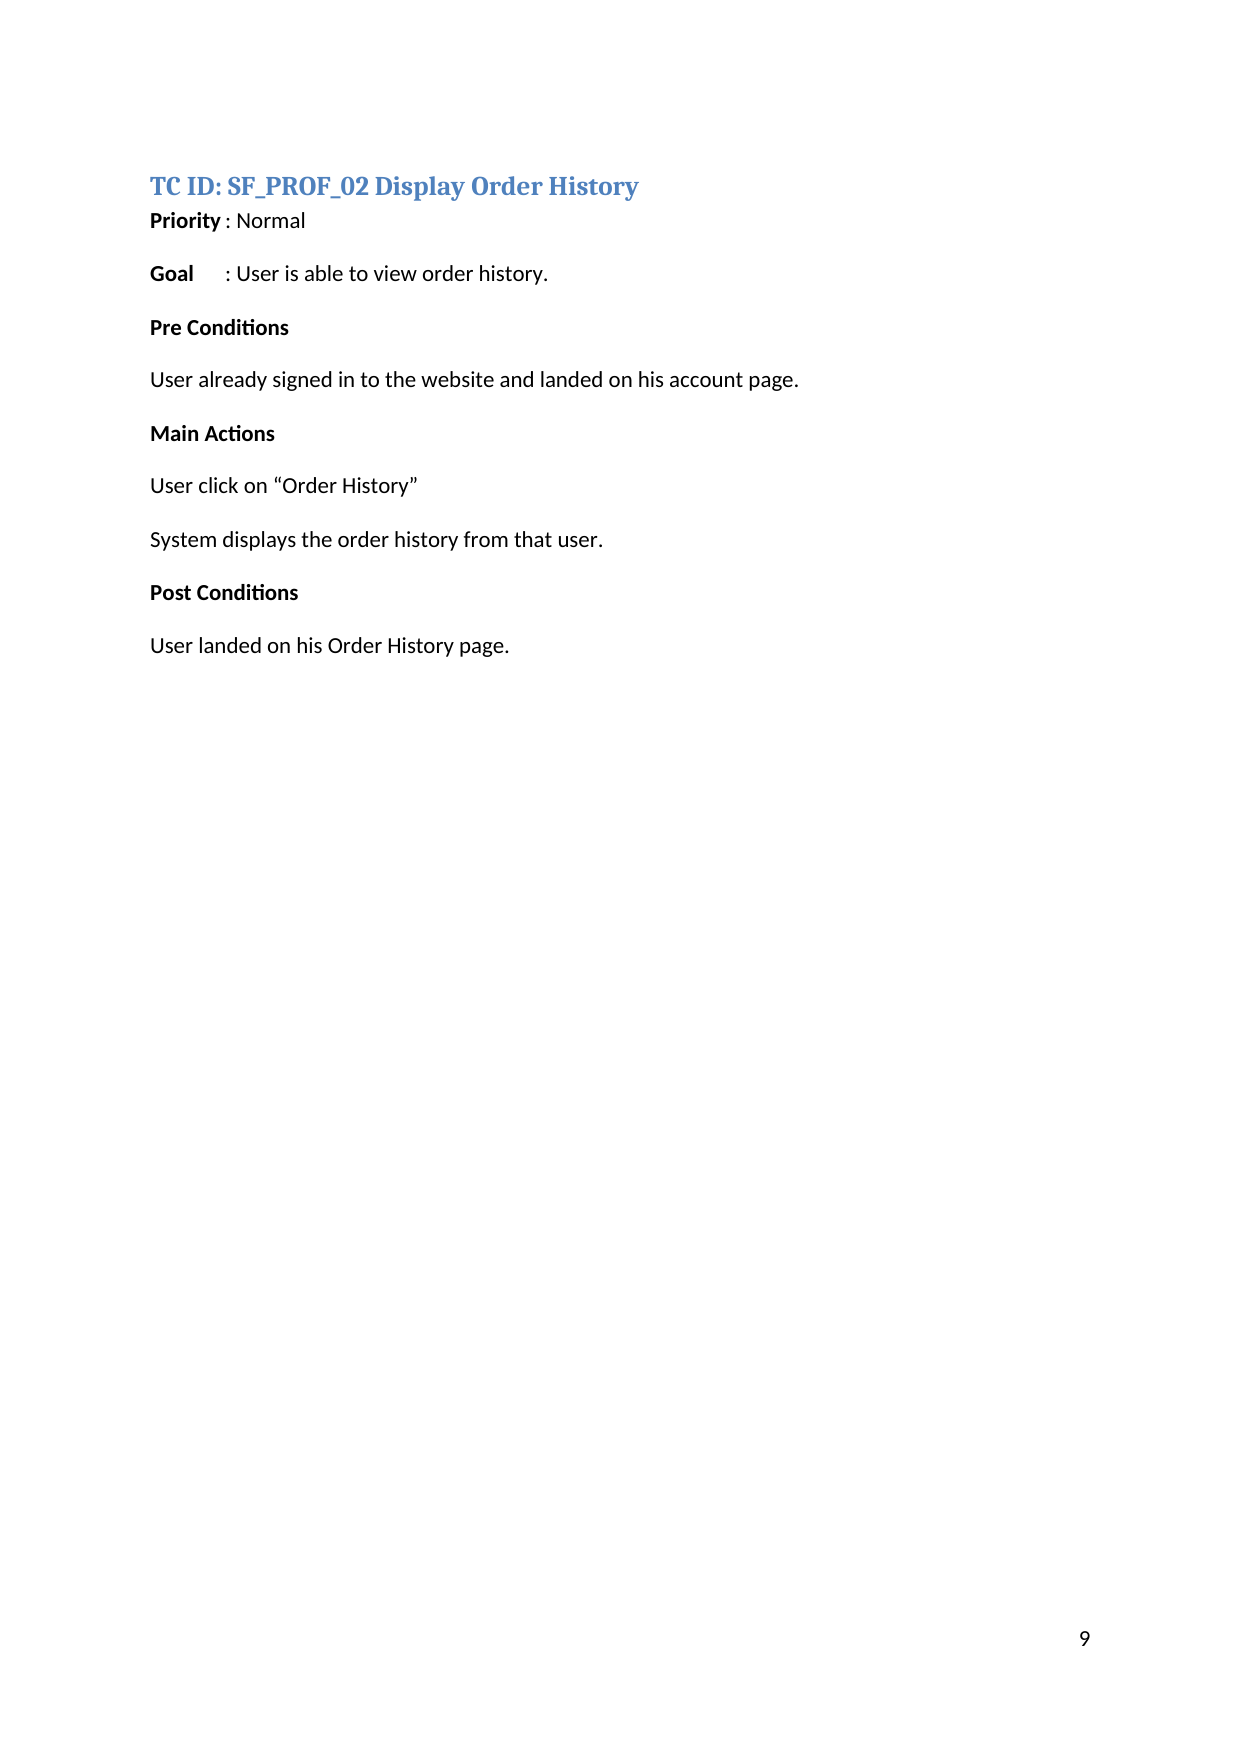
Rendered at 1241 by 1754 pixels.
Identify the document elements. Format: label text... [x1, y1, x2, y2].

text User click on “Order History” [150, 472, 1090, 500]
text Goal : User is able to view order history. [150, 259, 1090, 288]
text User already signed in to the website and landed on his account page. [150, 366, 1090, 394]
subtitle TC ID: SF_PROF_02 Display Order History [150, 171, 1090, 202]
text Main Actions [150, 419, 1090, 447]
text System displays the order history from that user. [150, 525, 1090, 553]
text Priority : Normal [150, 207, 1090, 234]
text Post Conditions [150, 578, 1090, 606]
text Pre Conditions [150, 313, 1090, 341]
text User landed on his Order History page. [150, 631, 1090, 659]
